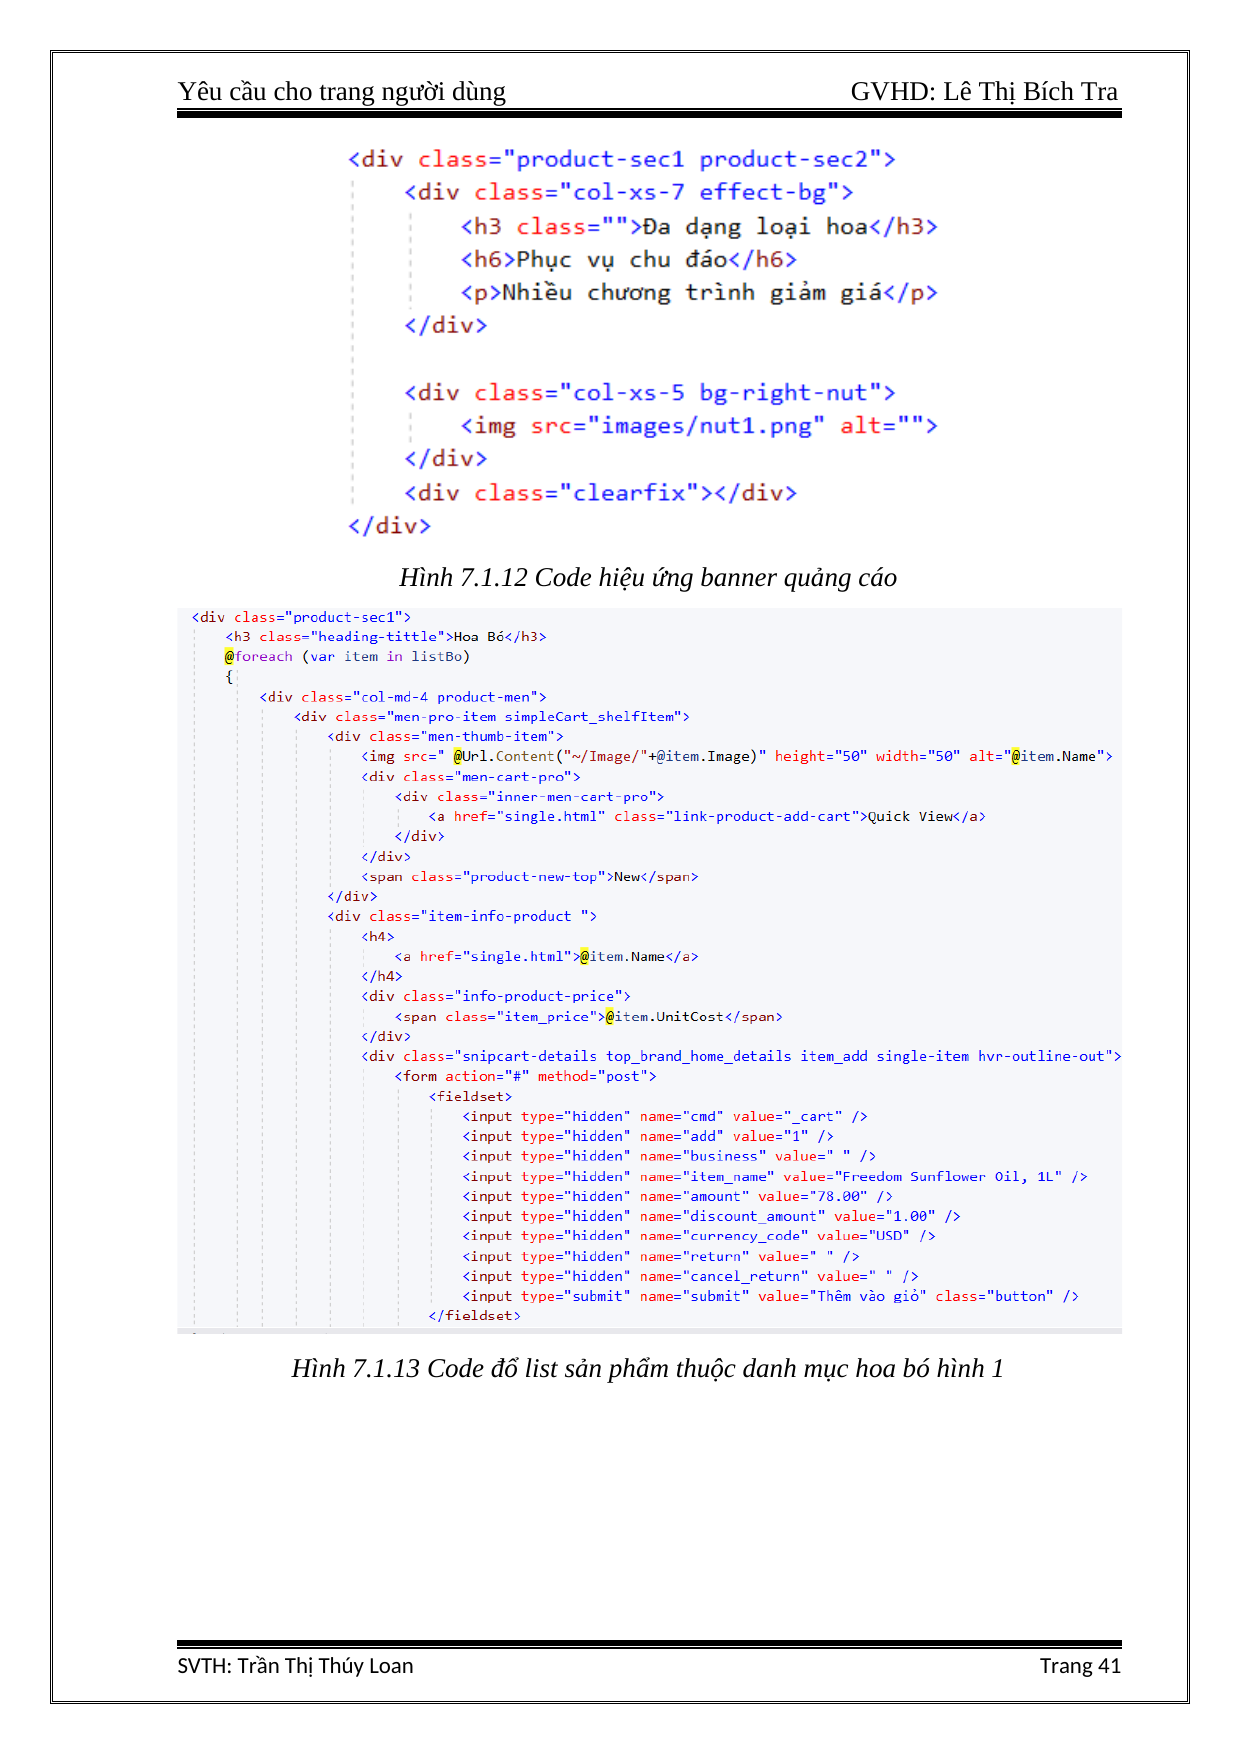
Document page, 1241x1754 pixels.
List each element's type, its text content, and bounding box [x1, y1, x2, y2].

picture [177, 608, 1123, 1334]
text Hình 7.1.13 Code đổ list sản phẩm thuộc danh mục hoa bó hình 1 [177, 1352, 1122, 1383]
picture [332, 145, 967, 543]
text Hình 7.1.12 Code hiệu ứng banner quảng cáo [177, 561, 1122, 592]
